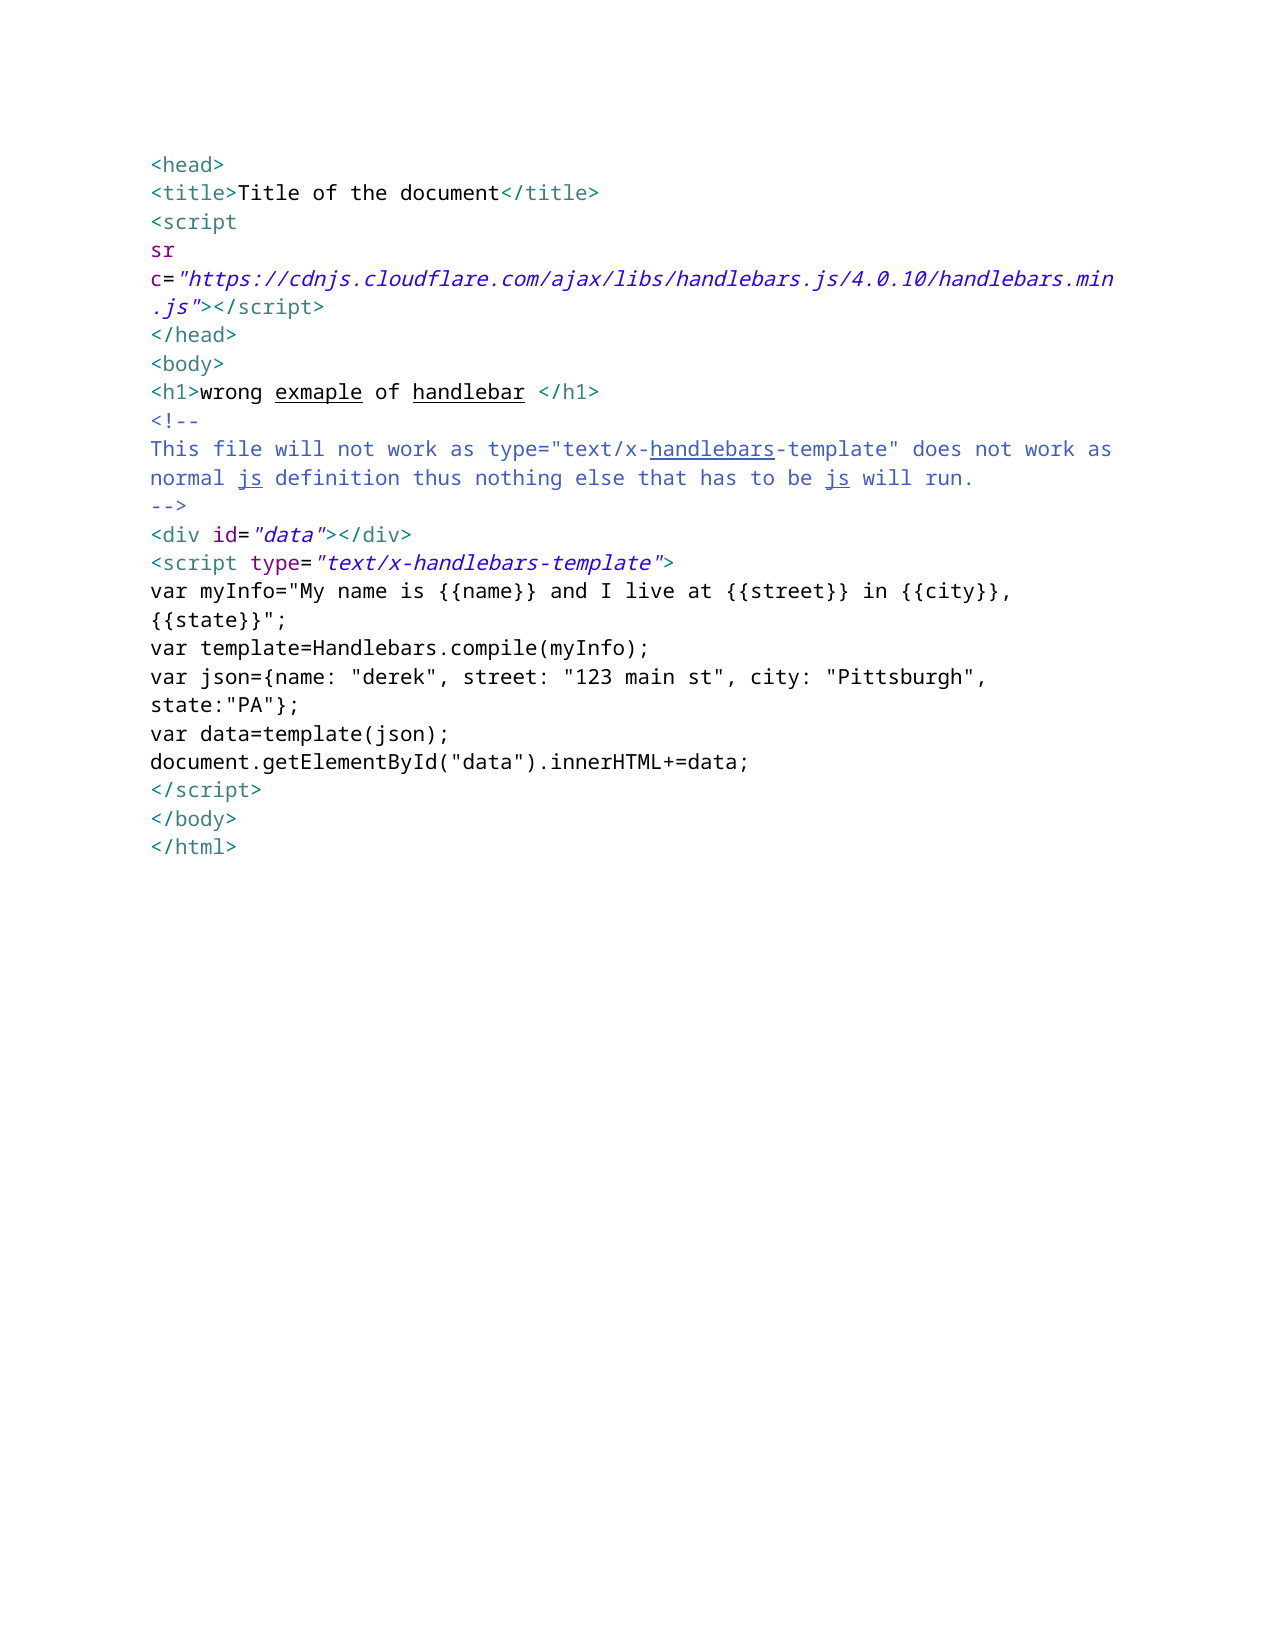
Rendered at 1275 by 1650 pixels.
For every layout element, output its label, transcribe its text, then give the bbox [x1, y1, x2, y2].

text </script> [150, 776, 1125, 804]
text <script type="text/x-handlebars-template"> [150, 548, 1125, 577]
text var myInfo="My name is {{name}} and I live at {{street}} in {{city}}, {{state}}"; [150, 577, 1125, 633]
text --> [150, 491, 1125, 520]
text <!-- [150, 406, 1125, 434]
text normal js definition thus nothing else that has to be js will run. [150, 463, 1125, 491]
text var template=Handlebars.compile(myInfo); [150, 633, 1125, 662]
text document.getElementById("data").innerHTML+=data; [150, 747, 1125, 776]
text </head> [150, 321, 1125, 349]
text <h1>wrong exmaple of handlebar </h1> [150, 377, 1125, 406]
text <head> [150, 150, 1125, 178]
text </body> [150, 804, 1125, 832]
text <title>Title of the document</title> [150, 178, 1125, 207]
text </html> [150, 832, 1125, 861]
text <script src="https://cdnjs.cloudflare.com/ajax/libs/handlebars.js/4.0.10/handlebars.min.js"></script> [150, 207, 1125, 321]
text <body> [150, 349, 1125, 377]
text <div id="data"></div> [150, 520, 1125, 548]
text var json={name: "derek", street: "123 main st", city: "Pittsburgh", state:"PA"}; [150, 662, 1125, 719]
text This file will not work as type="text/x-handlebars-template" does not work as [150, 434, 1125, 463]
text var data=template(json); [150, 719, 1125, 747]
